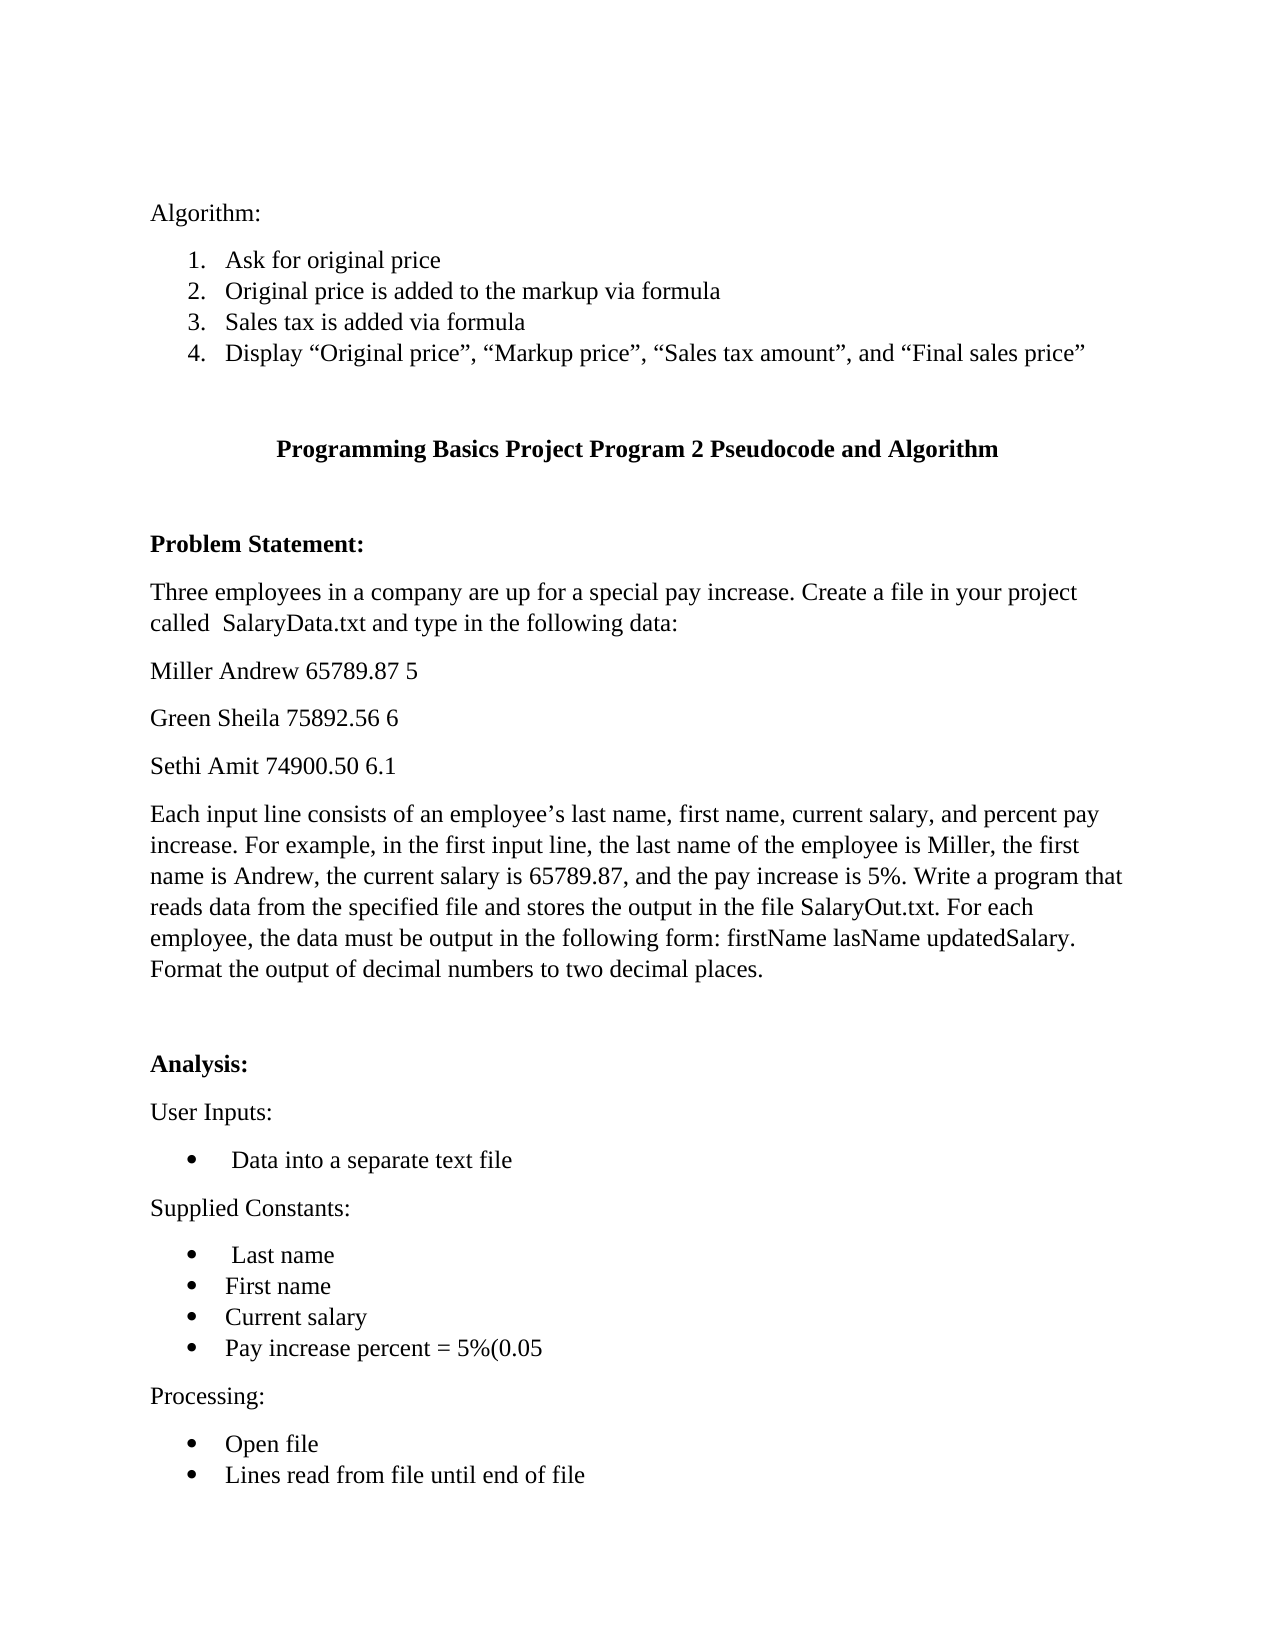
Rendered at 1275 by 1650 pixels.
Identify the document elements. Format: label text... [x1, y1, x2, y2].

list Current salary [187, 1302, 1125, 1331]
list Sales tax is added via formula [187, 307, 1125, 336]
list Original price is added to the markup via formula [187, 276, 1125, 305]
list Ask for original price [187, 245, 1125, 274]
text User Inputs: [150, 1097, 1125, 1126]
text Three employees in a company are up for a special pay increase. Create a file in your project called SalaryData.txt and type in the following data: [150, 577, 1125, 637]
list Display “Original price”, “Markup price”, “Sales tax amount”, and “Final sales price” [187, 338, 1125, 367]
text Each input line consists of an employee’s last name, first name, current salary, and percent pay increase. For example, in the first input line, the last name of the employee is Miller, the first name is Andrew, the current salary is 65789.87, and the pay increase is 5%. Write a program that reads data from the specified file and stores the output in the file SalaryOut.txt. For each employee, the data must be output in the following form: firstName lasName updatedSalary. Format the output of decimal numbers to two decimal places. [150, 799, 1125, 983]
list Lines read from file until end of file [187, 1460, 1125, 1489]
list Data into a separate text file [187, 1145, 1125, 1174]
text Green Sheila 75892.56 6 [150, 703, 1125, 732]
text Algorithm: [150, 198, 1125, 226]
list Last name [187, 1240, 1125, 1269]
text Sethi Amit 74900.50 6.1 [150, 751, 1125, 780]
text Processing: [150, 1381, 1125, 1410]
text Programming Basics Project Program 2 Pseudocode and Algorithm [150, 434, 1125, 463]
list Pay increase percent = 5%(0.05 [187, 1333, 1125, 1362]
text Analysis: [150, 1049, 1125, 1078]
text Supplied Constants: [150, 1193, 1125, 1221]
list First name [187, 1271, 1125, 1300]
text Miller Andrew 65789.87 5 [150, 656, 1125, 684]
text Problem Statement: [150, 529, 1125, 558]
list Open file [187, 1429, 1125, 1458]
